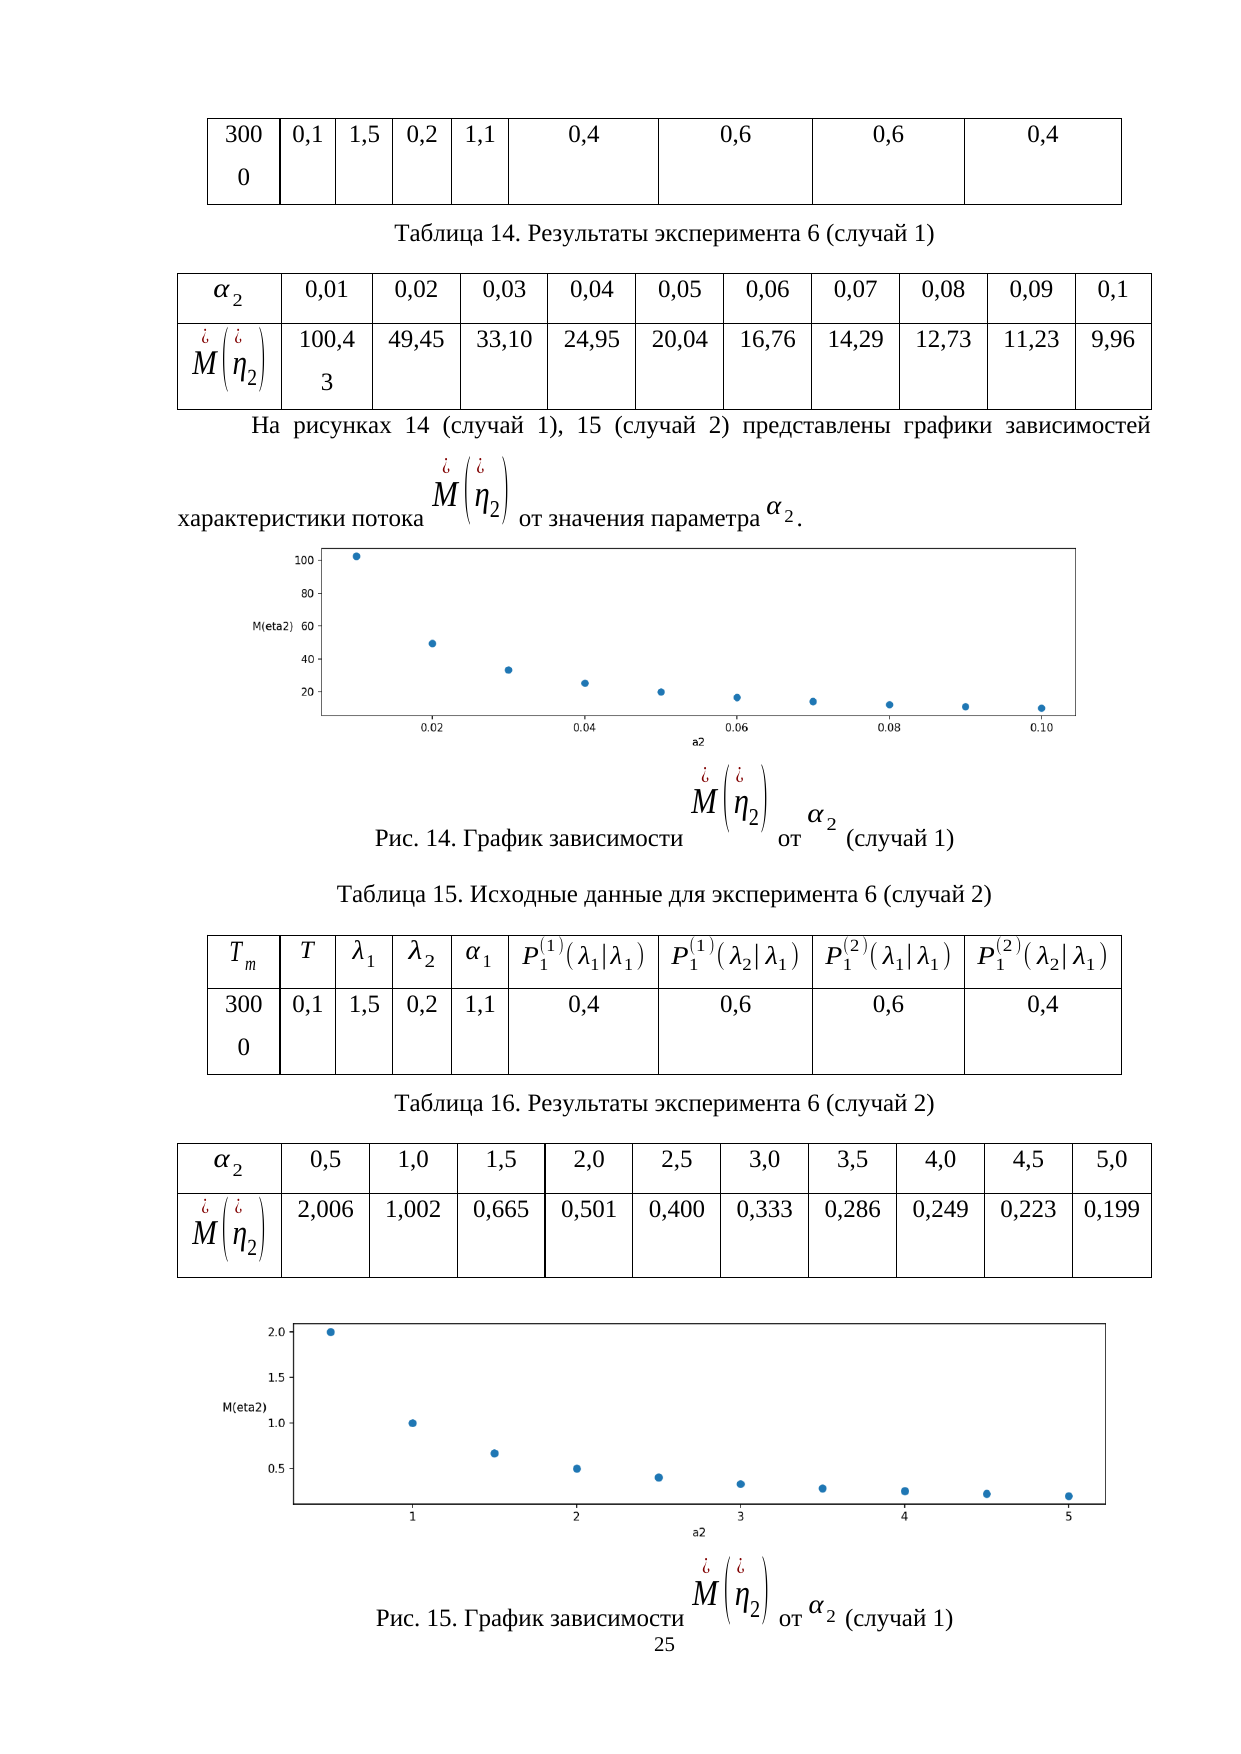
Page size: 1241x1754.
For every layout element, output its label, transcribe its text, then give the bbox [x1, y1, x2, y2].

table_header 1,0 [370, 1144, 457, 1193]
table_header 2,5 [633, 1144, 720, 1193]
table_cell 9,96 [1076, 324, 1151, 409]
table_header [452, 936, 508, 988]
table_header 0,5 [282, 1144, 369, 1193]
table_header [813, 936, 964, 988]
table_header [509, 936, 658, 988]
table_cell 0,249 [897, 1194, 984, 1277]
table_header 0,01 [282, 274, 372, 323]
table_cell [178, 1194, 281, 1277]
table_header 0,04 [548, 274, 635, 323]
table_cell 14,29 [812, 324, 899, 409]
table_cell 49,45 [373, 324, 460, 409]
table_cell 0,333 [721, 1194, 808, 1277]
table_header 0,02 [373, 274, 460, 323]
table_header 0,09 [988, 274, 1075, 323]
table_cell 1,002 [370, 1194, 457, 1277]
table_cell 0,286 [809, 1194, 896, 1277]
picture [221, 1320, 1108, 1540]
table_cell 0,199 [1073, 1194, 1151, 1277]
table_cell 3000 [208, 989, 279, 1074]
table_cell [178, 324, 281, 409]
table_cell 24,95 [548, 324, 635, 409]
table_header [965, 936, 1121, 988]
table_cell 12,73 [900, 324, 987, 409]
table_header 0,08 [900, 274, 987, 323]
table_cell 0,4 [509, 119, 658, 204]
table_header 0,1 [1076, 274, 1151, 323]
table_cell 2,006 [282, 1194, 369, 1277]
table_cell 0,400 [633, 1194, 720, 1277]
table_header 2,0 [546, 1144, 632, 1193]
text Рис. 15. График зависимости от (случай 1) [177, 1553, 1152, 1631]
table_cell 0,2 [393, 119, 451, 204]
table_cell 1,5 [336, 119, 392, 204]
table_header [178, 274, 281, 323]
table_cell 16,76 [724, 324, 811, 409]
table_cell 0,223 [985, 1194, 1072, 1277]
table_header T [281, 936, 335, 988]
table_cell 20,04 [636, 324, 723, 409]
table_cell 0,665 [458, 1194, 544, 1277]
table_cell 100,43 [282, 324, 372, 409]
table_cell 0,2 [393, 989, 451, 1074]
table_header 0,07 [812, 274, 899, 323]
table_cell 0,501 [546, 1194, 632, 1277]
table_header 3,0 [721, 1144, 808, 1193]
table_header [659, 936, 812, 988]
table_cell 0,4 [965, 119, 1121, 204]
table_header 1,5 [458, 1144, 544, 1193]
text На рисунках 14 (случай 1), 15 (случай 2) представлены графики зависимостей характеристики потока от значения параметра . [177, 410, 1152, 532]
table_header 4,0 [897, 1144, 984, 1193]
table_cell 0,6 [813, 119, 964, 204]
table_cell 1,5 [336, 989, 392, 1074]
table_header [336, 936, 392, 988]
table_cell 0,4 [965, 989, 1121, 1074]
table_cell 3000 [208, 119, 279, 204]
text Таблица 16. Результаты эксперимента 6 (случай 2) [177, 1088, 1152, 1116]
table_cell 0,6 [813, 989, 964, 1074]
text Таблица 14. Результаты эксперимента 6 (случай 1) [177, 218, 1152, 246]
table_cell 0,6 [659, 119, 812, 204]
table_cell 0,6 [659, 989, 812, 1074]
table_cell 0,4 [509, 989, 658, 1074]
table_header [178, 1144, 281, 1193]
table_cell 1,1 [452, 119, 508, 204]
table_cell 0,1 [281, 119, 335, 204]
table_cell 1,1 [452, 989, 508, 1074]
table_cell 0,1 [281, 989, 335, 1074]
text Таблица 15. Исходные данные для эксперимента 6 (случай 2) [177, 879, 1152, 908]
table_header [208, 936, 279, 988]
table_header 0,06 [724, 274, 811, 323]
table_header [393, 936, 451, 988]
table_header 0,03 [461, 274, 547, 323]
picture [251, 546, 1078, 748]
table_header 4,5 [985, 1144, 1072, 1193]
table_header 3,5 [809, 1144, 896, 1193]
table_cell 33,10 [461, 324, 547, 409]
table_cell 11,23 [988, 324, 1075, 409]
table_header 5,0 [1073, 1144, 1151, 1193]
text Рис. 14. График зависимости от (случай 1) [177, 761, 1152, 852]
table_header 0,05 [636, 274, 723, 323]
